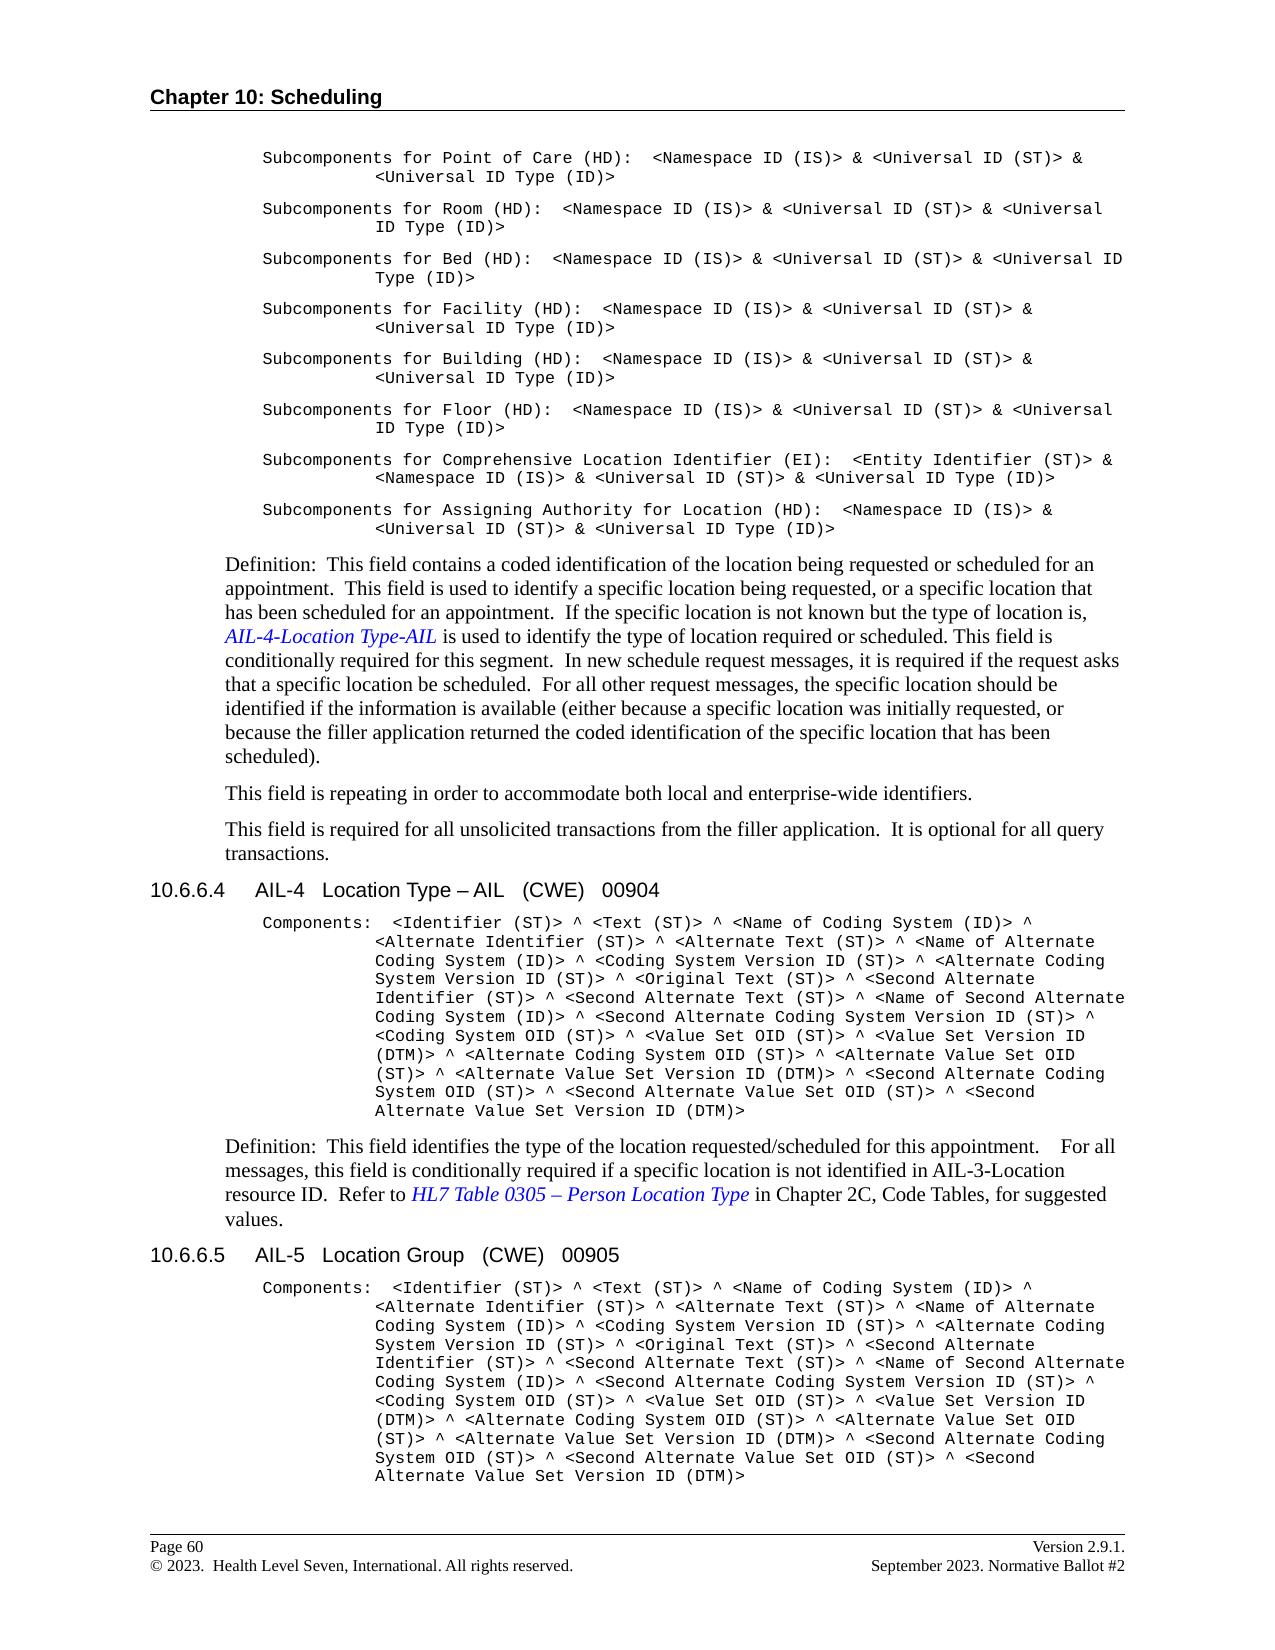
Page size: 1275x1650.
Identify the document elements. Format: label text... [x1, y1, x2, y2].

text Subcomponents for Facility (HD): <Namespace ID (IS)> & <Universal ID (ST)> & <Universal ID Type (ID)> [262, 301, 1125, 338]
text Subcomponents for Assigning Authority for Location (HD): <Namespace ID (IS)> & <Universal ID (ST)> & <Universal ID Type (ID)> [262, 501, 1125, 539]
text Definition: This field identifies the type of the location requested/scheduled for this appointment. For all messages, this field is conditionally required if a specific location is not identified in AIL-3-Location resource ID. Refer to HL7 Table 0305 – Person Location Type in Chapter 2C, Code Tables, for suggested values. [225, 1134, 1125, 1231]
subtitle 10.6.6.5 AIL-5 Location Group (CWE) 00905 [150, 1243, 1125, 1267]
text Subcomponents for Building (HD): <Namespace ID (IS)> & <Universal ID (ST)> & <Universal ID Type (ID)> [262, 351, 1125, 388]
text Subcomponents for Floor (HD): <Namespace ID (IS)> & <Universal ID (ST)> & <Universal ID Type (ID)> [262, 401, 1125, 439]
text Subcomponents for Bed (HD): <Namespace ID (IS)> & <Universal ID (ST)> & <Universal ID Type (ID)> [262, 250, 1125, 288]
text This field is required for all unsolicited transactions from the filler application. It is optional for all query transactions. [225, 817, 1125, 865]
subtitle 10.6.6.4 AIL-4 Location Type – AIL (CWE) 00904 [150, 878, 1125, 902]
text Components: <Identifier (ST)> ^ <Text (ST)> ^ <Name of Coding System (ID)> ^ <Alternate Identifier (ST)> ^ <Alternate Text (ST)> ^ <Name of Alternate Coding System (ID)> ^ <Coding System Version ID (ST)> ^ <Alternate Coding System Version ID (ST)> ^ <Original Text (ST)> ^ <Second Alternate Identifier (ST)> ^ <Second Alternate Text (ST)> ^ <Name of Second Alternate Coding System (ID)> ^ <Second Alternate Coding System Version ID (ST)> ^ <Coding System OID (ST)> ^ <Value Set OID (ST)> ^ <Value Set Version ID (DTM)> ^ <Alternate Coding System OID (ST)> ^ <Alternate Value Set OID (ST)> ^ <Alternate Value Set Version ID (DTM)> ^ <Second Alternate Coding System OID (ST)> ^ <Second Alternate Value Set OID (ST)> ^ <Second Alternate Value Set Version ID (DTM)> [262, 914, 1125, 1122]
text Subcomponents for Point of Care (HD): <Namespace ID (IS)> & <Universal ID (ST)> & <Universal ID Type (ID)> [262, 150, 1125, 188]
text Definition: This field contains a coded identification of the location being requested or scheduled for an appointment. This field is used to identify a specific location being requested, or a specific location that has been scheduled for an appointment. If the specific location is not known but the type of location is, AIL-4-Location Type-AIL is used to identify the type of location required or scheduled. This field is conditionally required for this segment. In new schedule request messages, it is required if the request asks that a specific location be scheduled. For all other request messages, the specific location should be identified if the information is available (either because a specific location was initially requested, or because the filler application returned the coded identification of the specific location that has been scheduled). [225, 552, 1125, 768]
text Components: <Identifier (ST)> ^ <Text (ST)> ^ <Name of Coding System (ID)> ^ <Alternate Identifier (ST)> ^ <Alternate Text (ST)> ^ <Name of Alternate Coding System (ID)> ^ <Coding System Version ID (ST)> ^ <Alternate Coding System Version ID (ST)> ^ <Original Text (ST)> ^ <Second Alternate Identifier (ST)> ^ <Second Alternate Text (ST)> ^ <Name of Second Alternate Coding System (ID)> ^ <Second Alternate Coding System Version ID (ST)> ^ <Coding System OID (ST)> ^ <Value Set OID (ST)> ^ <Value Set Version ID (DTM)> ^ <Alternate Coding System OID (ST)> ^ <Alternate Value Set OID (ST)> ^ <Alternate Value Set Version ID (DTM)> ^ <Second Alternate Coding System OID (ST)> ^ <Second Alternate Value Set OID (ST)> ^ <Second Alternate Value Set Version ID (DTM)> [262, 1279, 1125, 1487]
text Subcomponents for Room (HD): <Namespace ID (IS)> & <Universal ID (ST)> & <Universal ID Type (ID)> [262, 200, 1125, 238]
text This field is repeating in order to accommodate both local and enterprise-wide identifiers. [225, 781, 1125, 805]
text Subcomponents for Comprehensive Location Identifier (EI): <Entity Identifier (ST)> & <Namespace ID (IS)> & <Universal ID (ST)> & <Universal ID Type (ID)> [262, 451, 1125, 489]
